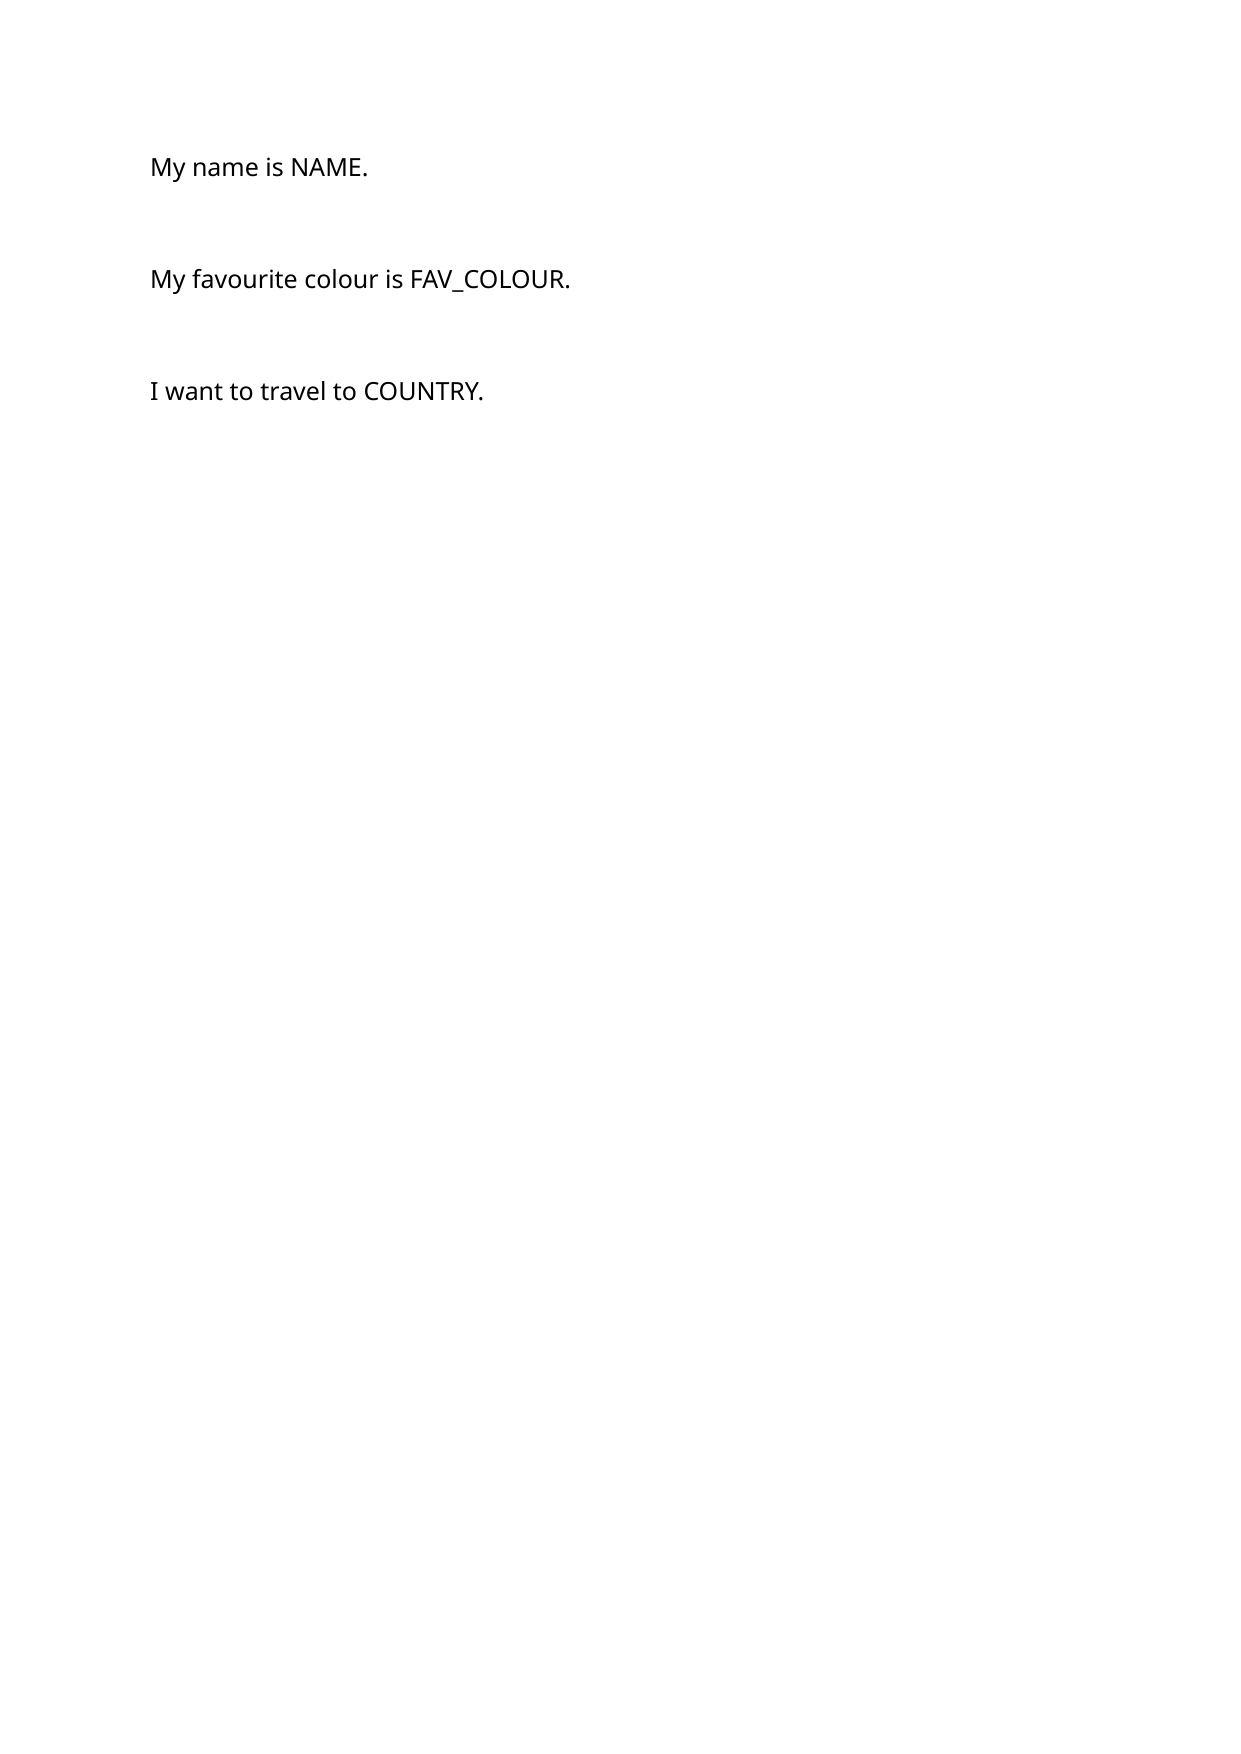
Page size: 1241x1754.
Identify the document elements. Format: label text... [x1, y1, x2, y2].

text My name is NAME. [150, 150, 1090, 184]
text My favourite colour is FAV_COLOUR. [150, 262, 1090, 296]
text I want to travel to COUNTRY. [150, 373, 1090, 407]
